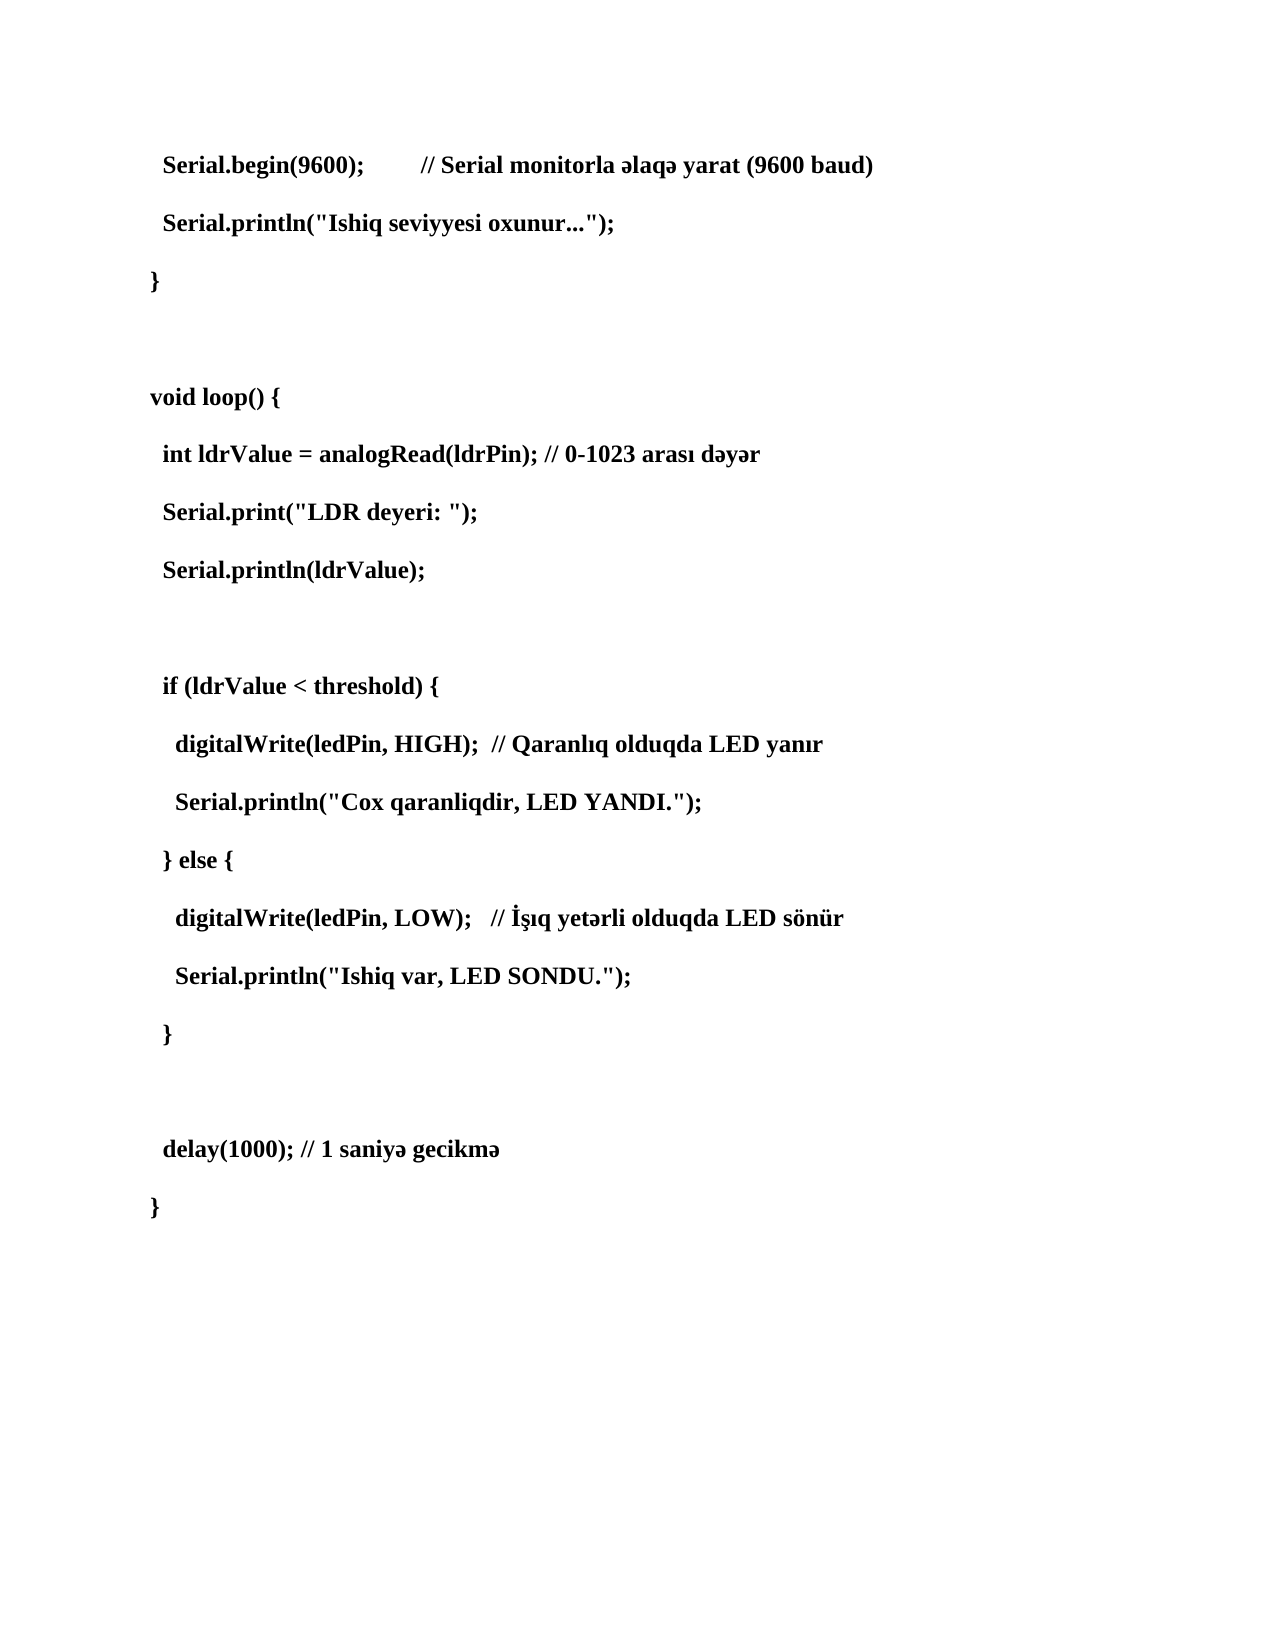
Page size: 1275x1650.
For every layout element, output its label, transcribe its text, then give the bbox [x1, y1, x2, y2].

text } [150, 266, 1125, 294]
text Serial.println(ldrValue); [150, 555, 1125, 584]
text delay(1000); // 1 saniyə gecikmə [150, 1134, 1125, 1163]
text Serial.println("Ishiq seviyyesi oxunur..."); [150, 208, 1125, 237]
text digitalWrite(ledPin, HIGH); // Qaranlıq olduqda LED yanır [150, 729, 1125, 758]
text Serial.begin(9600); // Serial monitorla əlaqə yarat (9600 baud) [150, 150, 1125, 179]
text } [150, 1192, 1125, 1221]
text int ldrValue = analogRead(ldrPin); // 0-1023 arası dəyər [150, 439, 1125, 468]
text Serial.println("Ishiq var, LED SONDU."); [150, 961, 1125, 989]
text Serial.println("Cox qaranliqdir, LED YANDI."); [150, 787, 1125, 816]
text } [150, 1019, 1125, 1047]
text digitalWrite(ledPin, LOW); // İşıq yetərli olduqda LED sönür [150, 903, 1125, 932]
text if (ldrValue < threshold) { [150, 671, 1125, 700]
text } else { [150, 845, 1125, 874]
text Serial.print("LDR deyeri: "); [150, 497, 1125, 526]
text void loop() { [150, 382, 1125, 410]
